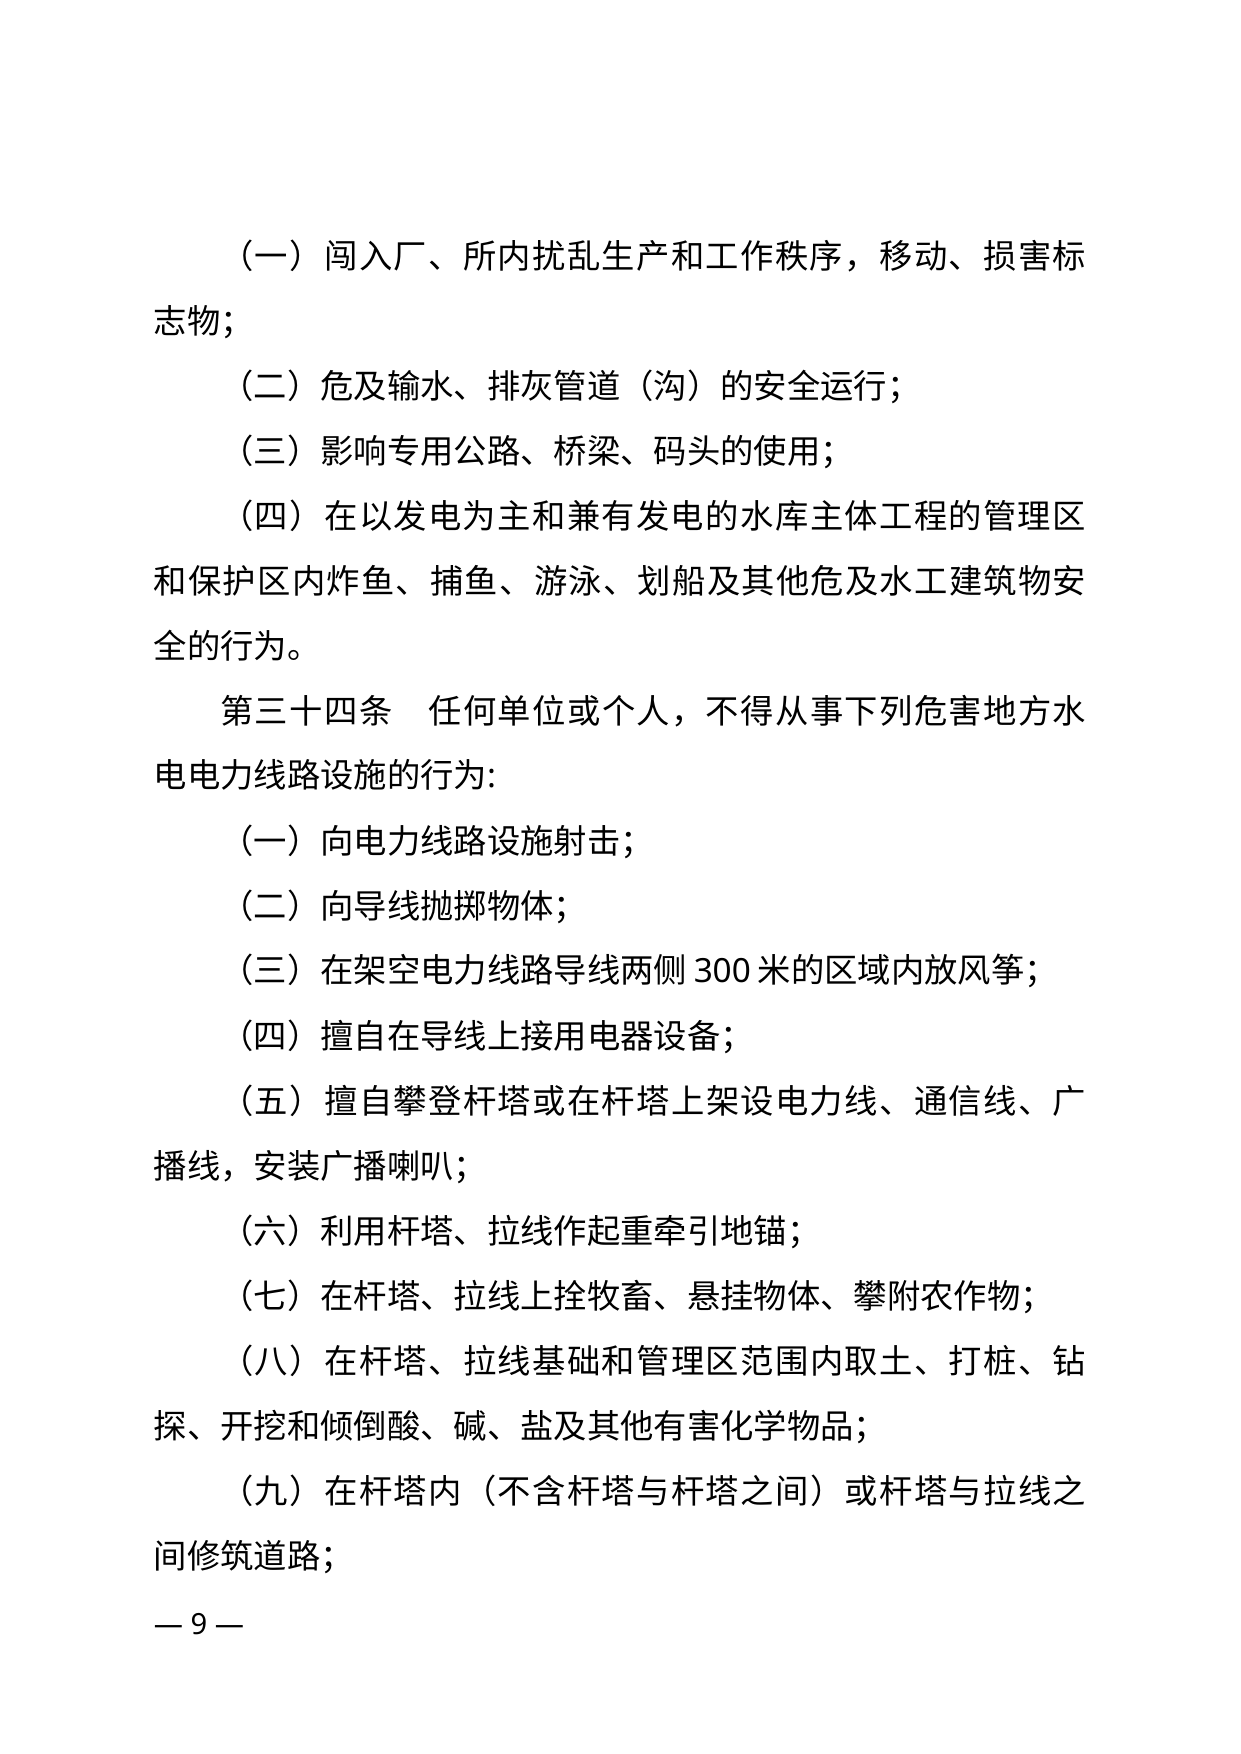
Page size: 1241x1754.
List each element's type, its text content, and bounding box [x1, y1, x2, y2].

text （一）向电力线路设施射击； [153, 806, 1087, 871]
text （五）擅自攀登杆塔或在杆塔上架设电力线、通信线、广播线，安装广播喇叭； [153, 1066, 1087, 1196]
text （八）在杆塔、拉线基础和管理区范围内取土、打桩、钻探、开挖和倾倒酸、碱、盐及其他有害化学物品； [153, 1326, 1087, 1456]
text （二）危及输水、排灰管道（沟）的安全运行； [153, 351, 1087, 416]
text （九）在杆塔内（不含杆塔与杆塔之间）或杆塔与拉线之间修筑道路； [153, 1456, 1087, 1586]
text （六）利用杆塔、拉线作起重牵引地锚； [153, 1196, 1087, 1261]
text （三）在架空电力线路导线两侧300米的区域内放风筝； [153, 936, 1087, 1001]
text （七）在杆塔、拉线上拴牧畜、悬挂物体、攀附农作物； [153, 1261, 1087, 1326]
text （四）擅自在导线上接用电器设备； [153, 1001, 1087, 1066]
text （一）闯入厂、所内扰乱生产和工作秩序，移动、损害标志物； [153, 221, 1087, 351]
text （三）影响专用公路、桥梁、码头的使用； [153, 416, 1087, 481]
text （四）在以发电为主和兼有发电的水库主体工程的管理区和保护区内炸鱼、捕鱼、游泳、划船及其他危及水工建筑物安全的行为。 [153, 481, 1087, 676]
text （二）向导线抛掷物体； [153, 871, 1087, 936]
text 第三十四条 任何单位或个人，不得从事下列危害地方水电电力线路设施的行为: [153, 676, 1087, 806]
